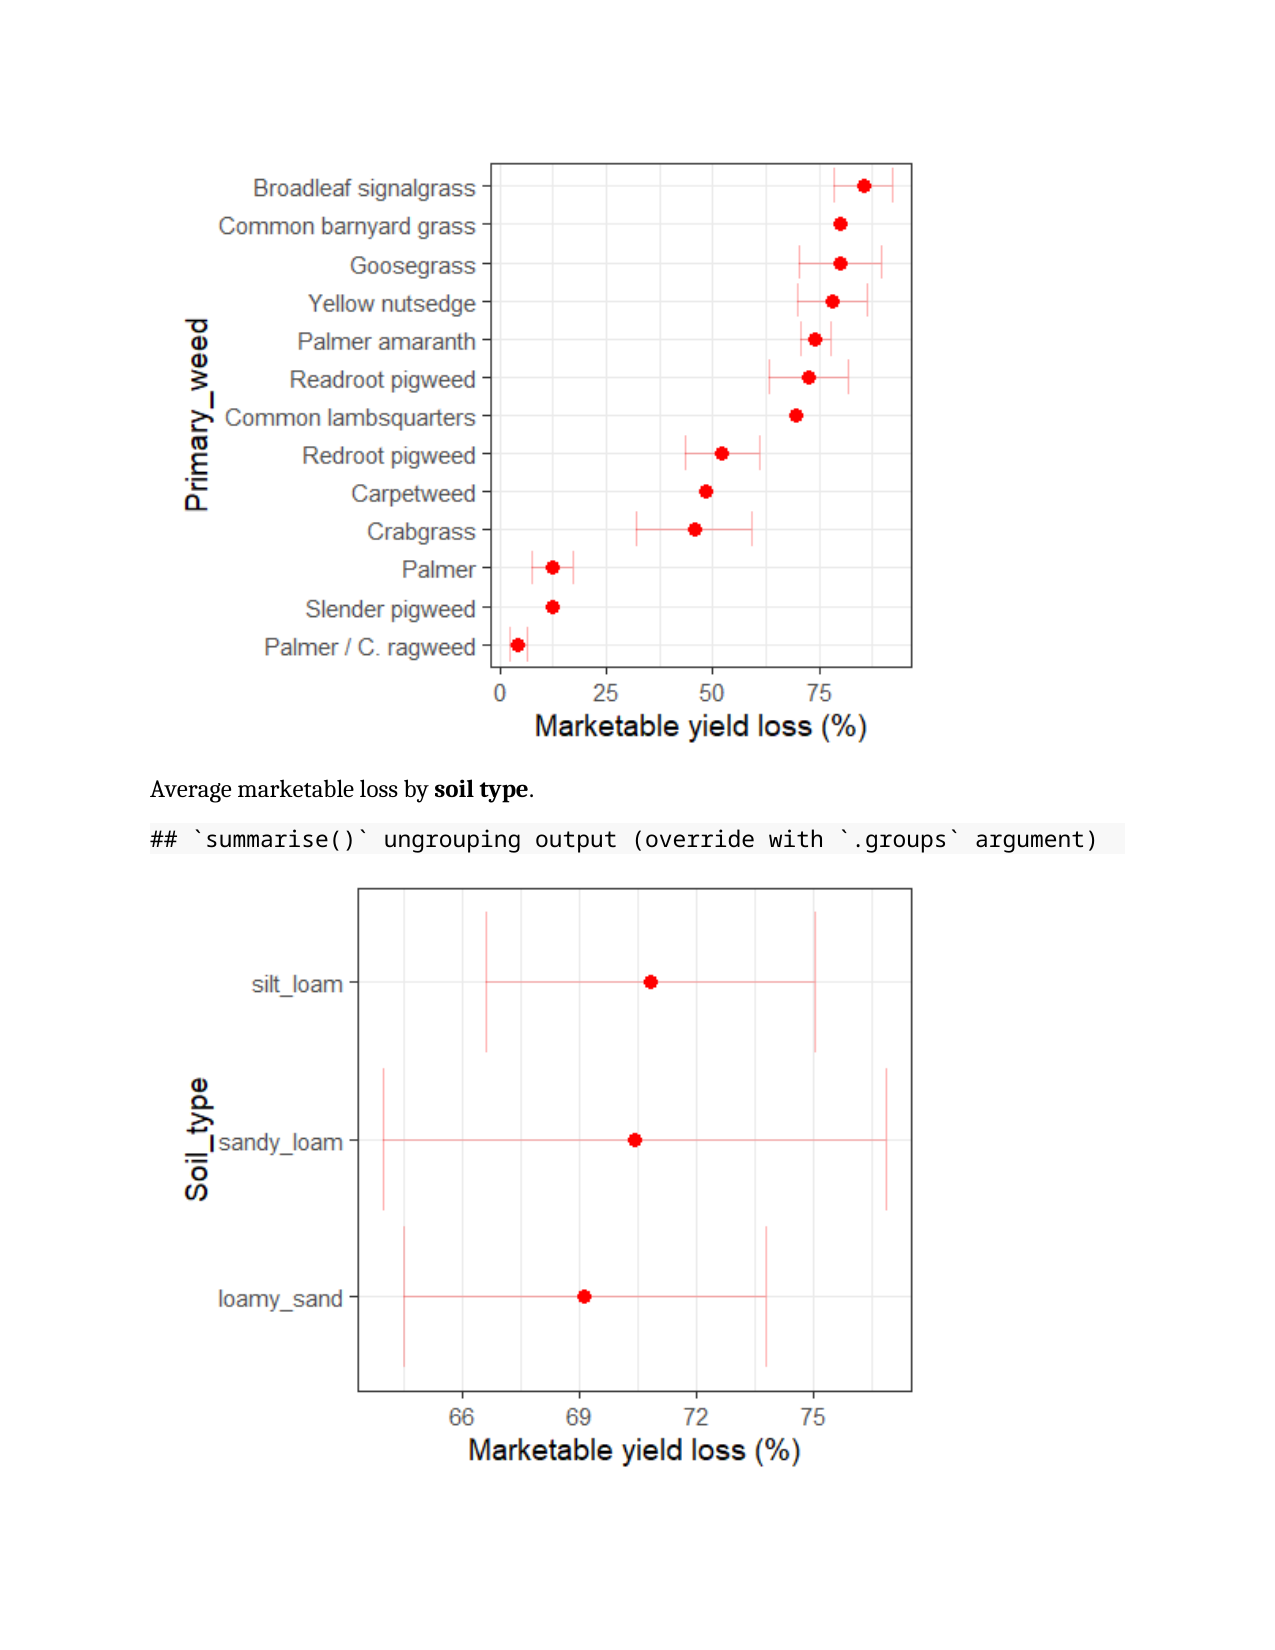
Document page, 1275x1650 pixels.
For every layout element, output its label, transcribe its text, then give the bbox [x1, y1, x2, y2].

text ## `summarise()` ungrouping output (override with `.groups` argument) [150, 823, 1125, 854]
picture [168, 150, 927, 757]
picture [168, 874, 927, 1481]
text Average marketable loss by soil type. [150, 775, 1125, 804]
